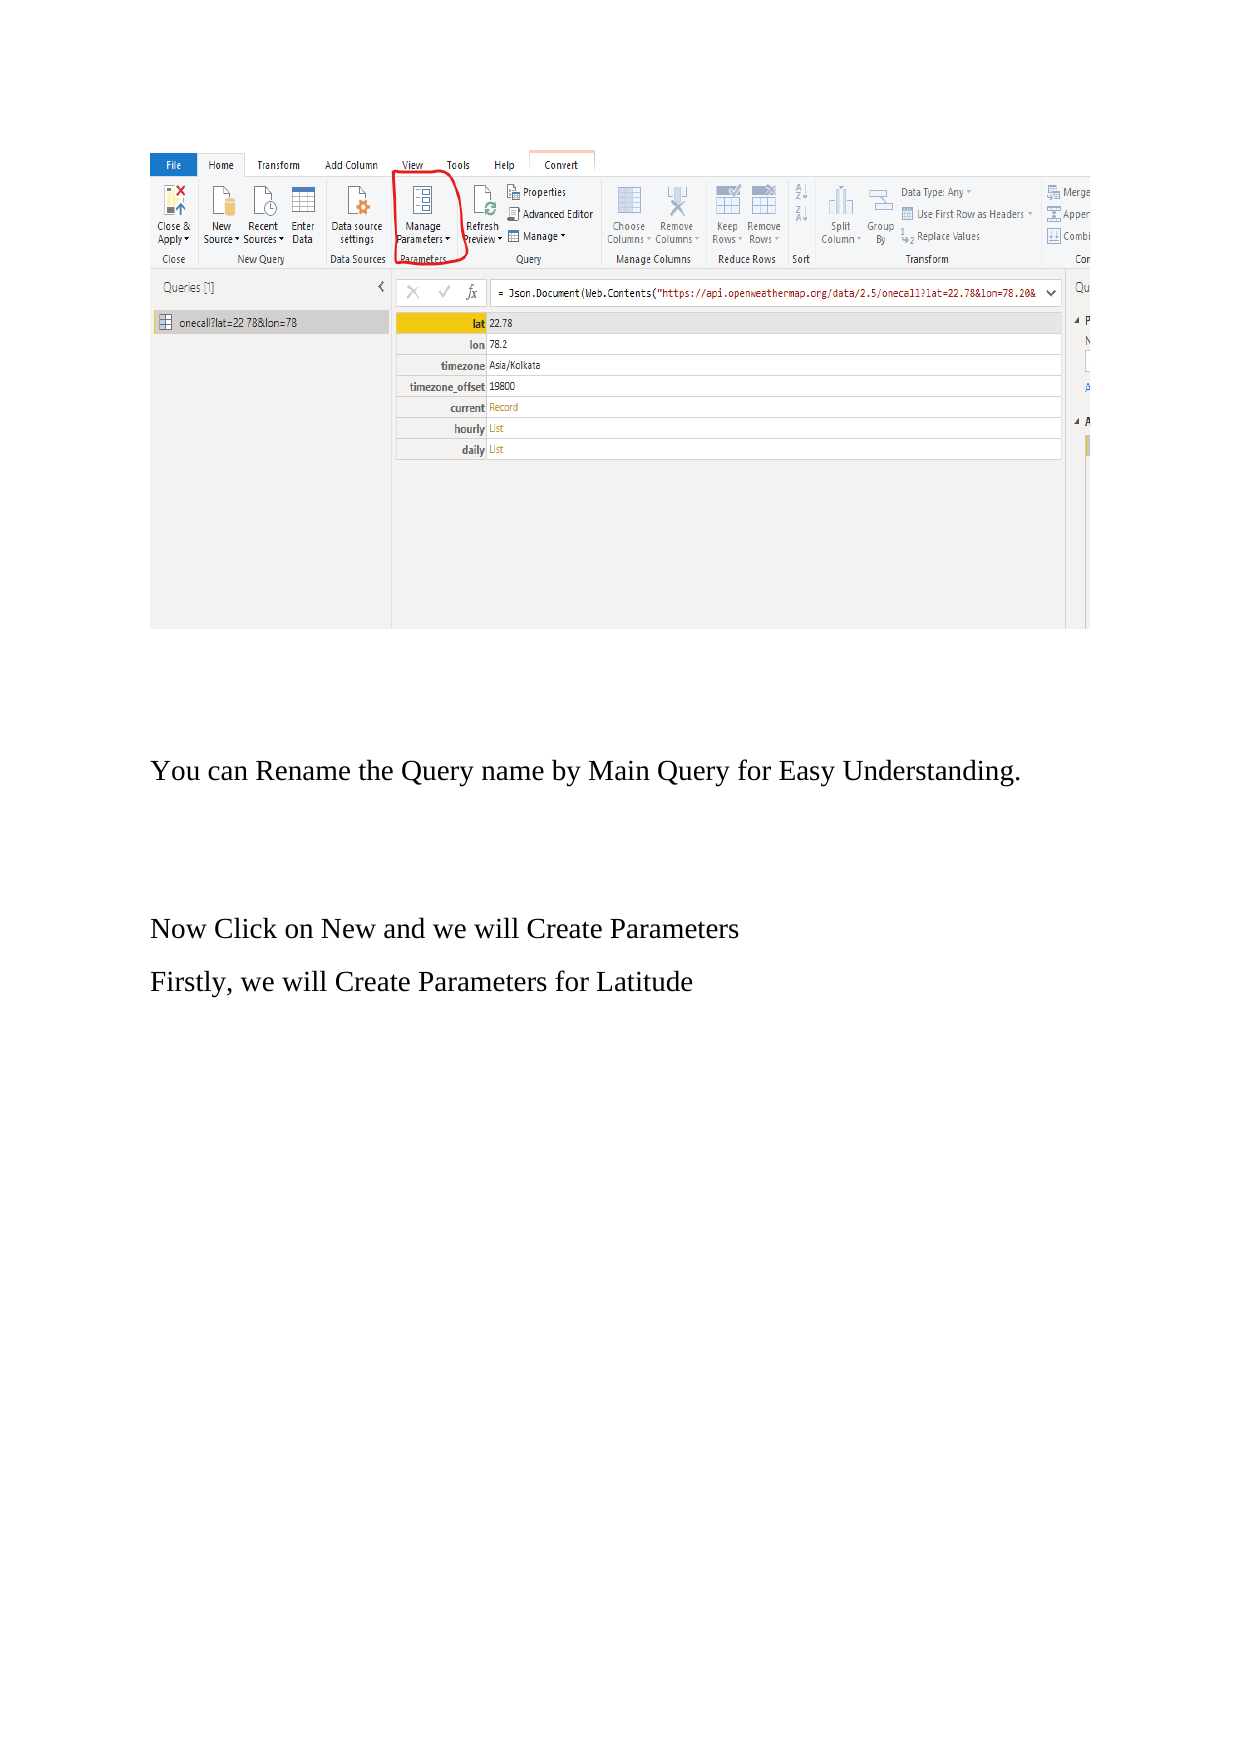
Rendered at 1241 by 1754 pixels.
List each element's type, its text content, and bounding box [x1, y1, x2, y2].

text Now Click on New and we will Create Parameters [150, 911, 1090, 944]
text Firstly, we will Create Parameters for Latitude [150, 964, 1090, 997]
text You can Rename the Query name by Main Query for Easy Understanding. [150, 753, 1090, 786]
picture [150, 150, 1091, 629]
